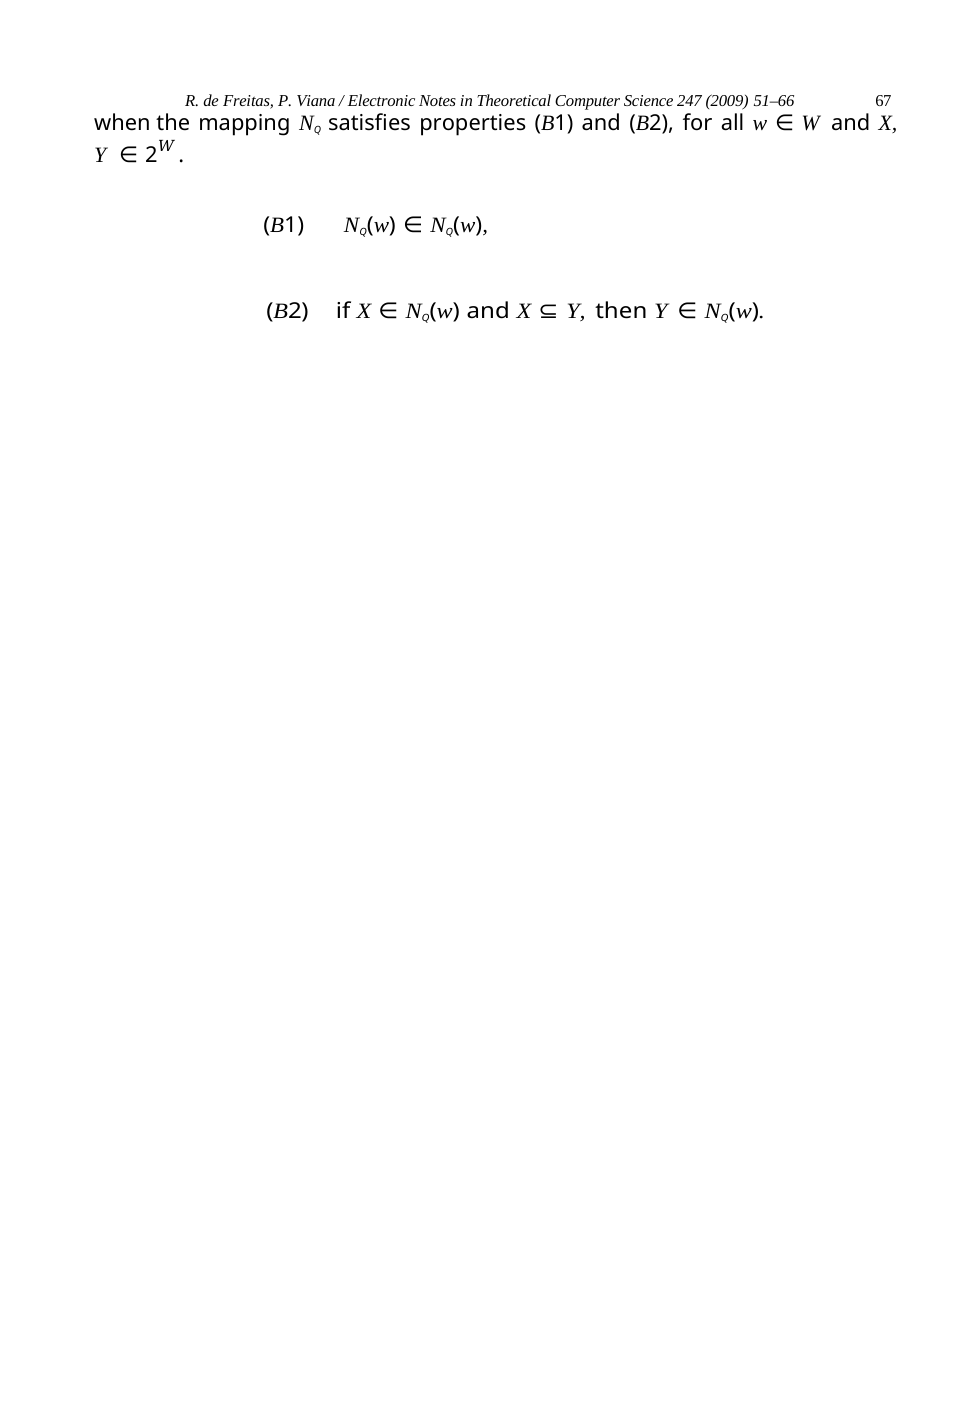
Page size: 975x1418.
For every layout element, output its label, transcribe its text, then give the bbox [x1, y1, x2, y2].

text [94, 108, 908, 169]
text (B2) if X ∈ Nq(w) and X ⊆ Y, then Y ∈ Nq(w). [116, 295, 914, 324]
text (B1) Nq(w) ∈ Nq(w), [263, 187, 914, 239]
